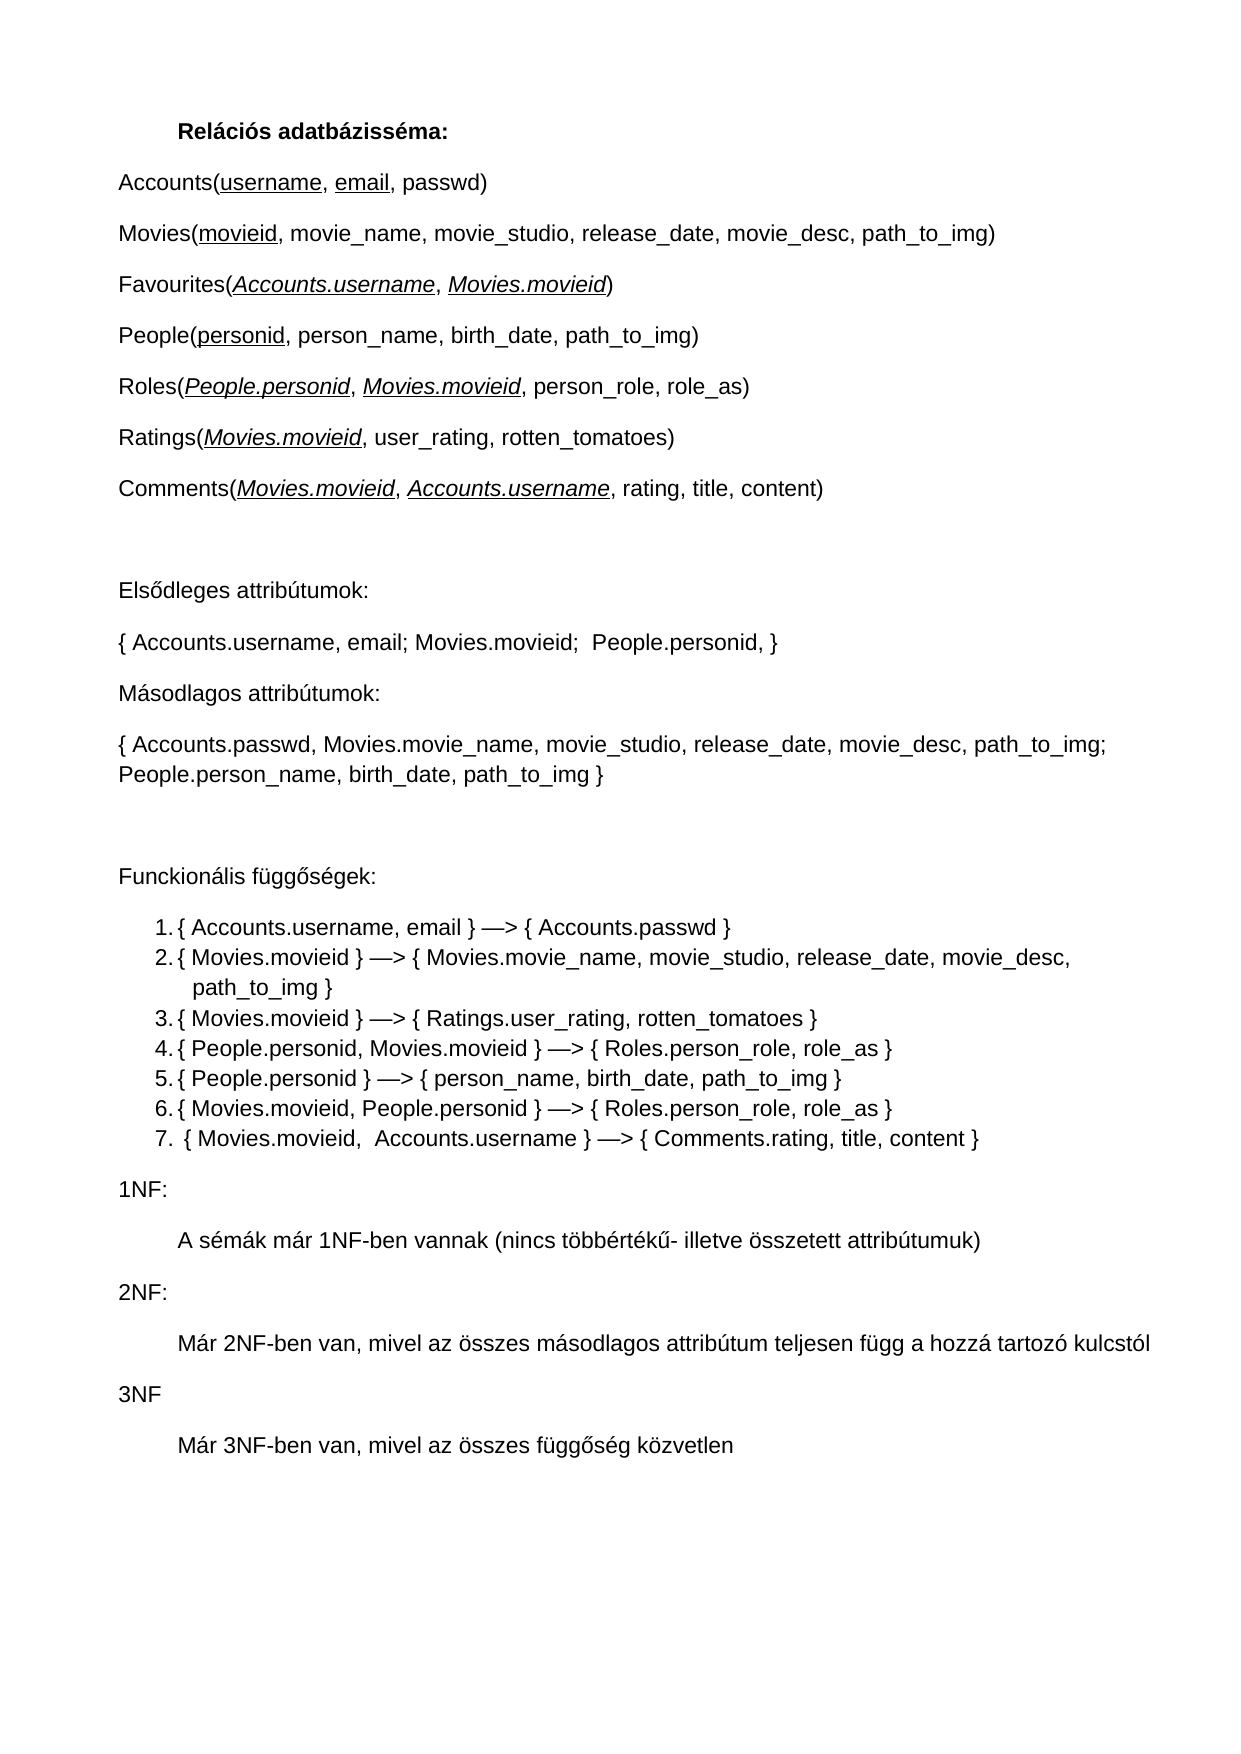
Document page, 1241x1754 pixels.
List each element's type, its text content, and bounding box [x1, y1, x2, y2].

list { Movies.movieid, Accounts.username } —> { Comments.rating, title, content } [154, 1125, 1152, 1152]
text 1NF: [118, 1176, 1152, 1203]
text Elsődleges attribútumok: [118, 577, 1152, 604]
text 2NF: [118, 1278, 1152, 1305]
text Már 2NF-ben van, mivel az összes másodlagos attribútum teljesen függ a hozzá tartozó kulcstól [118, 1329, 1152, 1356]
text Már 3NF-ben van, mivel az összes függőség közvetlen [118, 1432, 1152, 1458]
text A sémák már 1NF-ben vannak (nincs többértékű- illetve összetett attribútumuk) [118, 1227, 1152, 1254]
text Favourites(Accounts.username, Movies.movieid) [118, 271, 1152, 298]
text Másodlagos attribútumok: [118, 679, 1152, 706]
list { Accounts.username, email } —> { Accounts.passwd } [154, 914, 1152, 940]
text Movies(movieid, movie_name, movie_studio, release_date, movie_desc, path_to_img) [118, 220, 1152, 247]
text 3NF [118, 1381, 1152, 1407]
text Comments(Movies.movieid, Accounts.username, rating, title, content) [118, 475, 1152, 502]
text Roles(People.personid, Movies.movieid, person_role, role_as) [118, 373, 1152, 400]
list { Movies.movieid } —> { Ratings.user_rating, rotten_tomatoes } [154, 1004, 1152, 1031]
text Relációs adatbázisséma: [177, 118, 1152, 144]
text { Accounts.passwd, Movies.movie_name, movie_studio, release_date, movie_desc, path_to_img; People.person_name, birth_date, path_to_img } [118, 731, 1152, 787]
text Ratings(Movies.movieid, user_rating, rotten_tomatoes) [118, 424, 1152, 451]
text Accounts(username, email, passwd) [118, 169, 1152, 196]
list { Movies.movieid, People.personid } —> { Roles.person_role, role_as } [154, 1095, 1152, 1122]
text People(personid, person_name, birth_date, path_to_img) [118, 322, 1152, 349]
list { People.personid } —> { person_name, birth_date, path_to_img } [154, 1065, 1152, 1091]
text Funckionális függőségek: [118, 863, 1152, 889]
list { People.personid, Movies.movieid } —> { Roles.person_role, role_as } [154, 1035, 1152, 1061]
list { Movies.movieid } —> { Movies.movie_name, movie_studio, release_date, movie_desc, path_to_img } [154, 944, 1152, 1001]
text { Accounts.username, email; Movies.movieid; People.personid, } [118, 628, 1152, 655]
